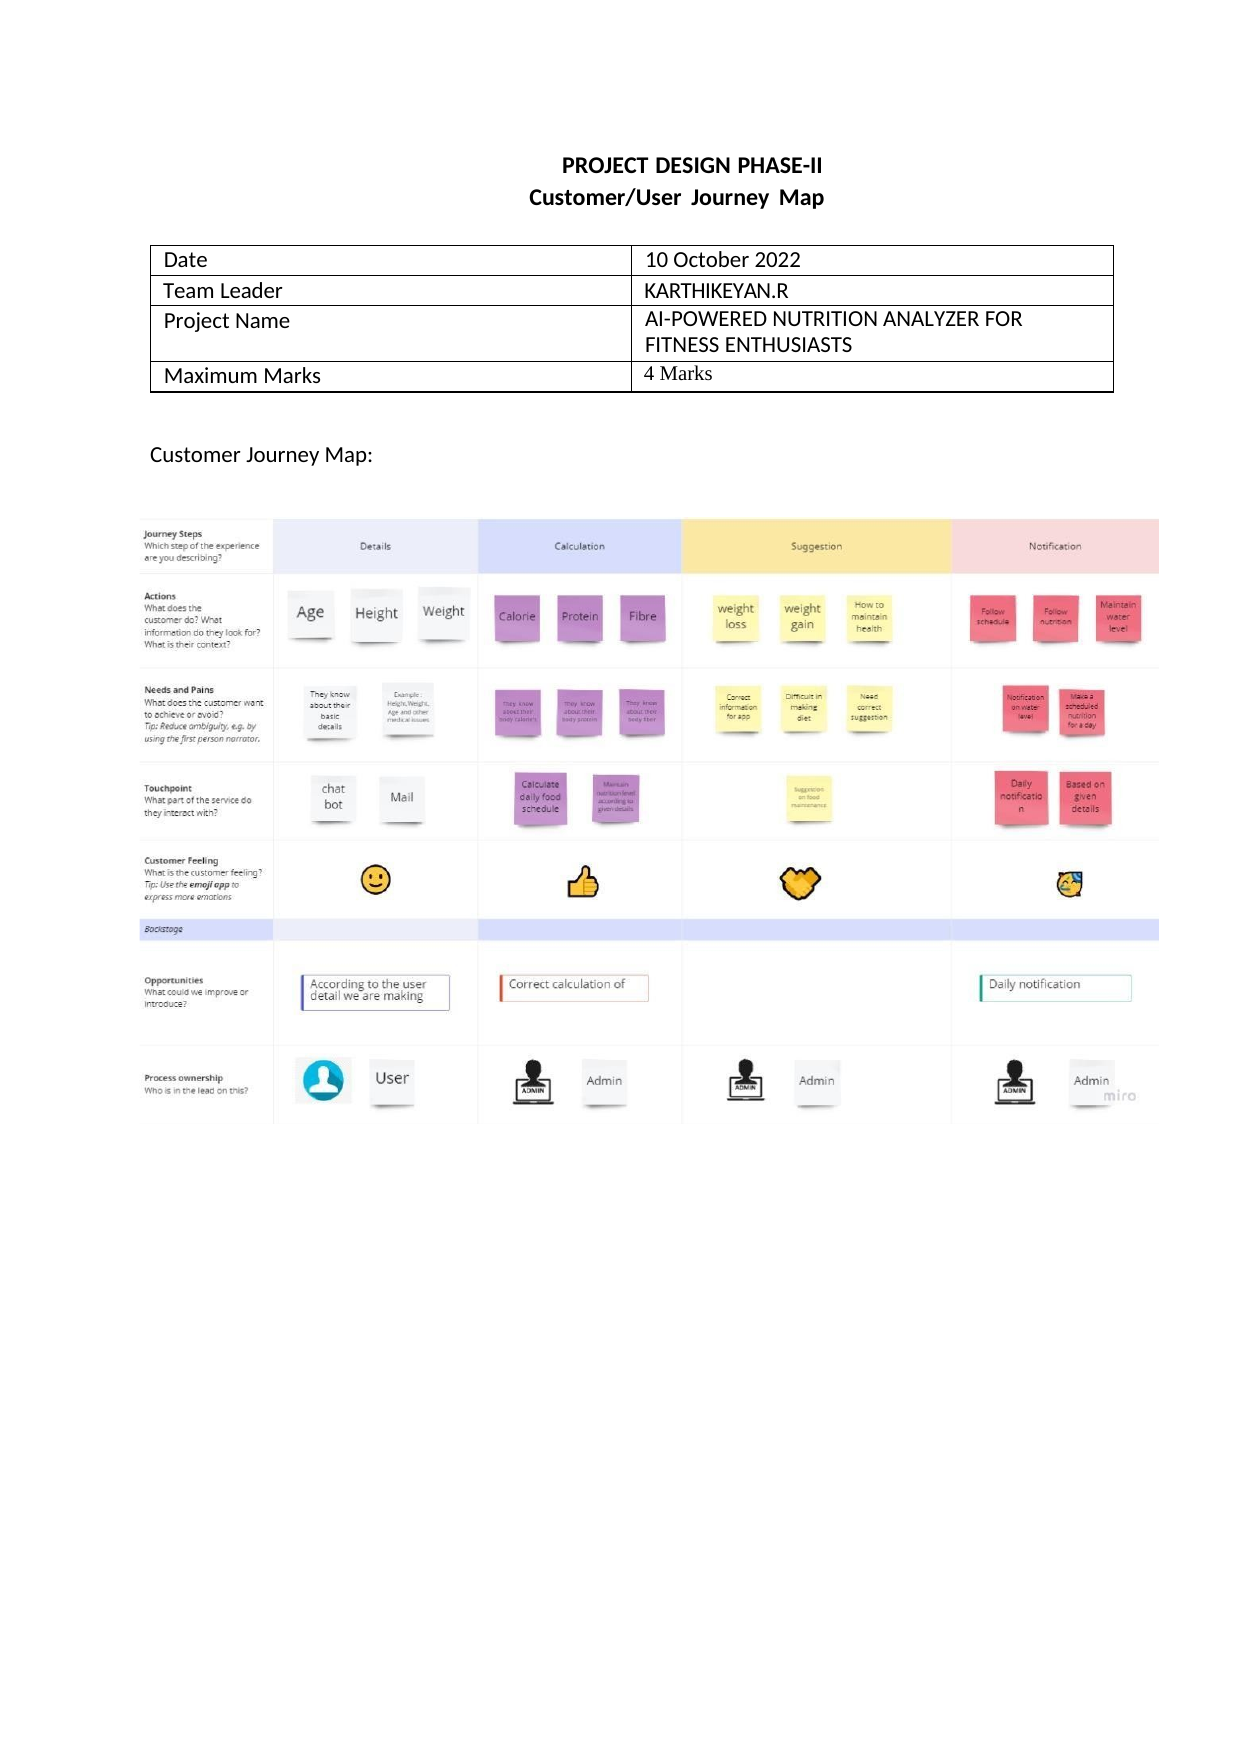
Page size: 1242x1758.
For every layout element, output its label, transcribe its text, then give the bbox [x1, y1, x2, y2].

table_cell Project Name [151, 306, 631, 361]
table_cell 4 Marks [632, 362, 1113, 391]
text Customer Journey Map: [150, 440, 1189, 468]
table_cell Maximum Marks [151, 362, 631, 391]
text PROJECT DESIGN PHASE-II [527, 150, 858, 179]
text Customer/User Journey Map [527, 182, 826, 212]
table_cell AI-POWERED NUTRITION ANALYZER FOR FITNESS ENTHUSIASTS [632, 306, 1113, 361]
table_cell KARTHIKEYAN.R [632, 276, 1113, 305]
picture [139, 517, 1159, 1124]
table_header 10 October 2022 [632, 246, 1113, 275]
table_header Date [151, 246, 631, 275]
table_cell Team Leader [151, 276, 631, 305]
